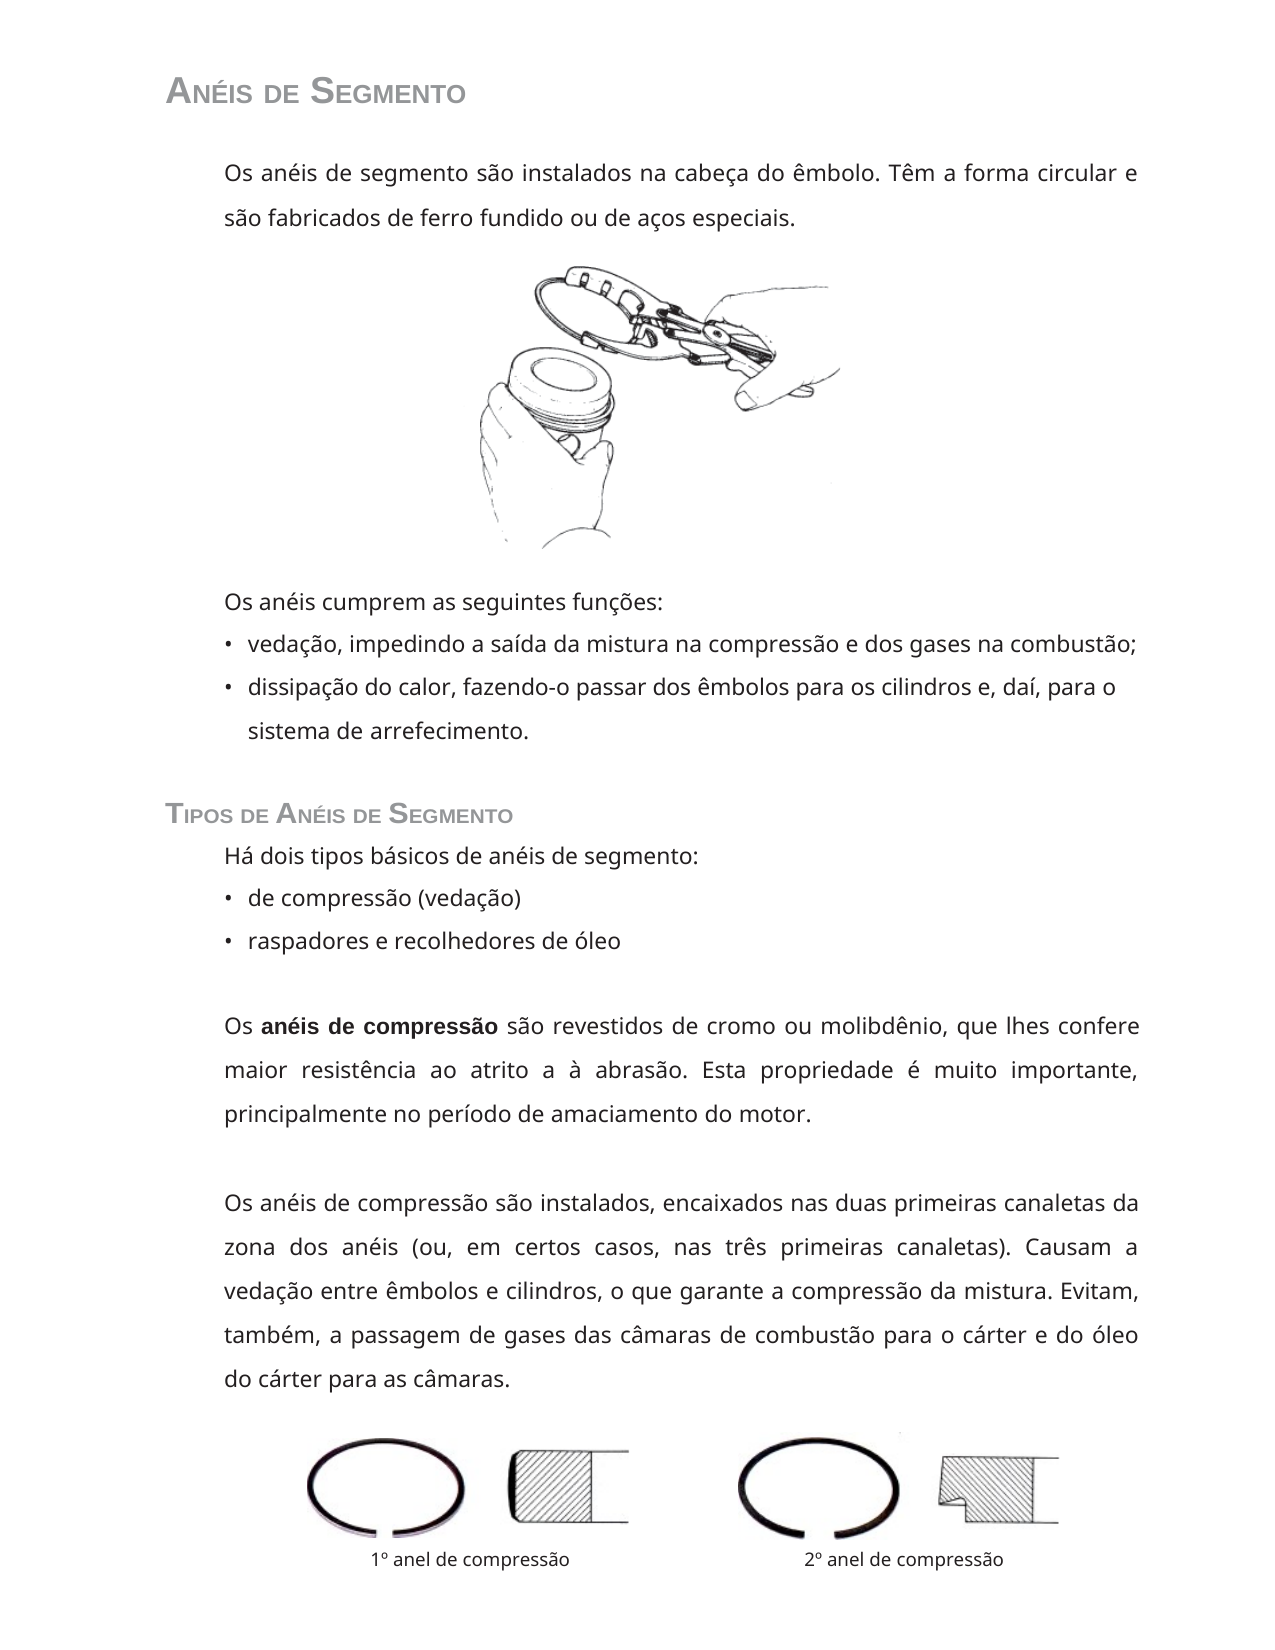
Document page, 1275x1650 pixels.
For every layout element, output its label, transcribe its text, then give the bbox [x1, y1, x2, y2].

text TIPOS DE ANÉIS DE SEGMENTO [165, 796, 1152, 830]
text Os anéis de compressão são revestidos de cromo ou molibdênio, que lhes confere maior resistência ao atrito a à abrasão. Esta propriedade é muito importante, principalmente no período de amaciamento do motor. [224, 1010, 1140, 1129]
list raspadores e recolhedores de óleo [224, 924, 1152, 956]
picture [738, 1432, 1060, 1540]
subtitle ANÉIS DE SEGMENTO [165, 69, 1152, 112]
list de compressão (vedação) [224, 882, 1152, 913]
picture [307, 1438, 630, 1538]
picture [463, 266, 841, 549]
text Há dois tipos básicos de anéis de segmento: [224, 840, 1152, 871]
text Os anéis de segmento são instalados na cabeça do êmbolo. Têm a forma circular e são fabricados de ferro fundido ou de aços especiais. [224, 157, 1139, 233]
text Os anéis de compressão são instalados, encaixados nas duas primeiras canaletas da zona dos anéis (ou, em certos casos, nas três primeiras canaletas). Causam a vedação entre êmbolos e cilindros, o que garante a compressão da mistura. Evitam, também, a passagem de gases das câmaras de combustão para o cárter e do óleo do cárter para as câmaras. [224, 1187, 1139, 1394]
text Os anéis cumprem as seguintes funções: [224, 586, 1152, 617]
list dissipação do calor, fazendo-o passar dos êmbolos para os cilindros e, daí, para o sistema de arrefecimento. [224, 671, 1139, 746]
list vedação, impedindo a saída da mistura na compressão e dos gases na combustão; [224, 628, 1152, 660]
